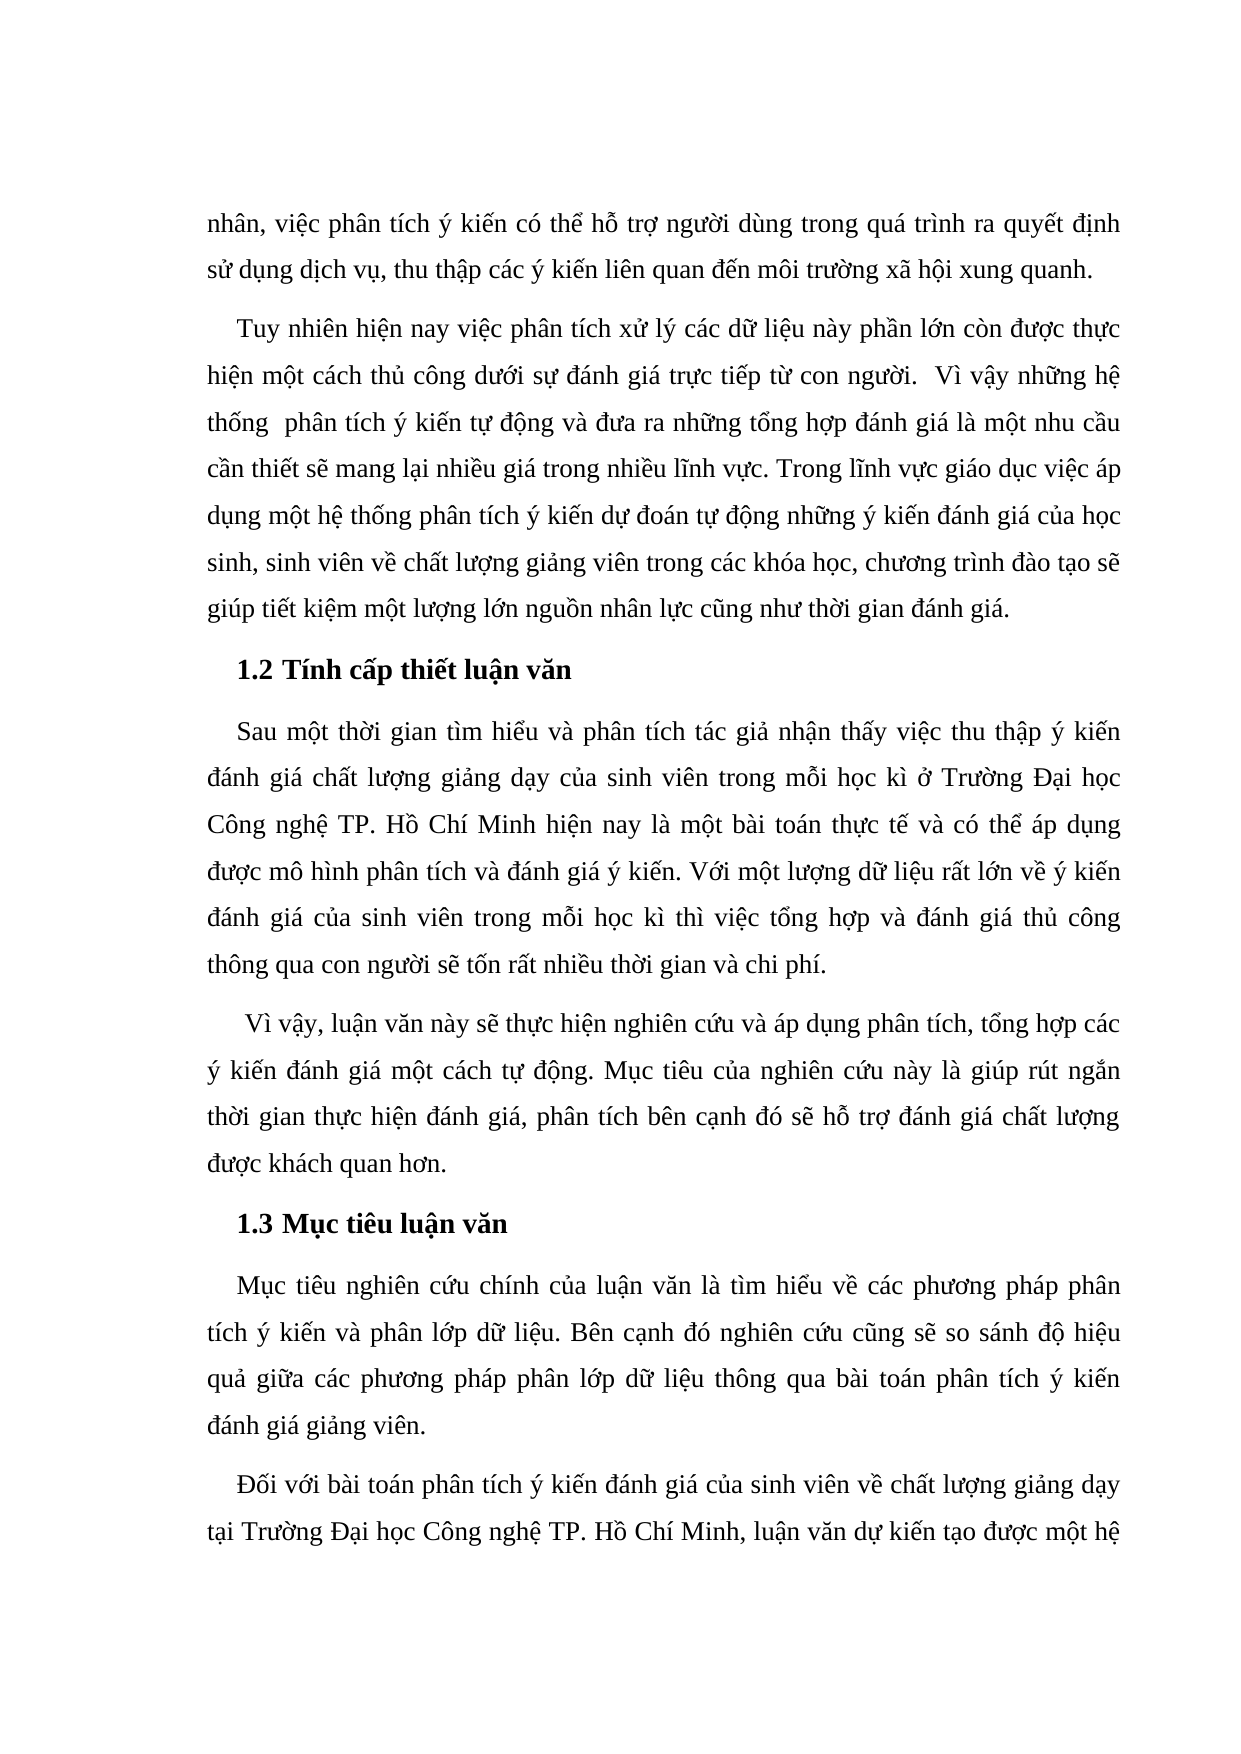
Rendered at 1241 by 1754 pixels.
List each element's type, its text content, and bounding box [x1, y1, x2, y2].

text Sau một thời gian tìm hiểu và phân tích tác giả nhận thấy việc thu thập ý kiến đánh giá chất lượng giảng dạy của sinh viên trong mỗi học kì ở Trường Đại học Công nghệ TP. Hồ Chí Minh hiện nay là một bài toán thực tế và có thể áp dụng được mô hình phân tích và đánh giá ý kiến. Với một lượng dữ liệu rất lớn về ý kiến đánh giá của sinh viên trong mỗi học kì thì việc tổng hợp và đánh giá thủ công thông qua con người sẽ tốn rất nhiều thời gian và chi phí. [207, 714, 1122, 979]
text Mục tiêu nghiên cứu chính của luận văn là tìm hiểu về các phương pháp phân tích ý kiến và phân lớp dữ liệu. Bên cạnh đó nghiên cứu cũng sẽ so sánh độ hiệu quả giữa các phương pháp phân lớp dữ liệu thông qua bài toán phân tích ý kiến đánh giá giảng viên. [207, 1269, 1122, 1440]
subtitle Mục tiêu luận văn [207, 1206, 1122, 1240]
text Tuy nhiên hiện nay việc phân tích xử lý các dữ liệu này phần lớn còn được thực hiện một cách thủ công dưới sự đánh giá trực tiếp từ con người. Vì vậy những hệ thống phân tích ý kiến tự động và đưa ra những tổng hợp đánh giá là một nhu cầu cần thiết sẽ mang lại nhiều giá trong nhiều lĩnh vực. Trong lĩnh vực giáo dục việc áp dụng một hệ thống phân tích ý kiến dự đoán tự động những ý kiến đánh giá của học sinh, sinh viên về chất lượng giảng viên trong các khóa học, chương trình đào tạo sẽ giúp tiết kiệm một lượng lớn nguồn nhân lực cũng như thời gian đánh giá. [207, 313, 1122, 624]
list Vì vậy, luận văn này sẽ thực hiện nghiên cứu và áp dụng phân tích, tổng hợp các ý kiến đánh giá một cách tự động. Mục tiêu của nghiên cứu này là giúp rút ngắn thời gian thực hiện đánh giá, phân tích bên cạnh đó sẽ hỗ trợ đánh giá chất lượng được khách quan hơn. [207, 1007, 1122, 1178]
subtitle Tính cấp thiết luận văn [207, 652, 1122, 685]
